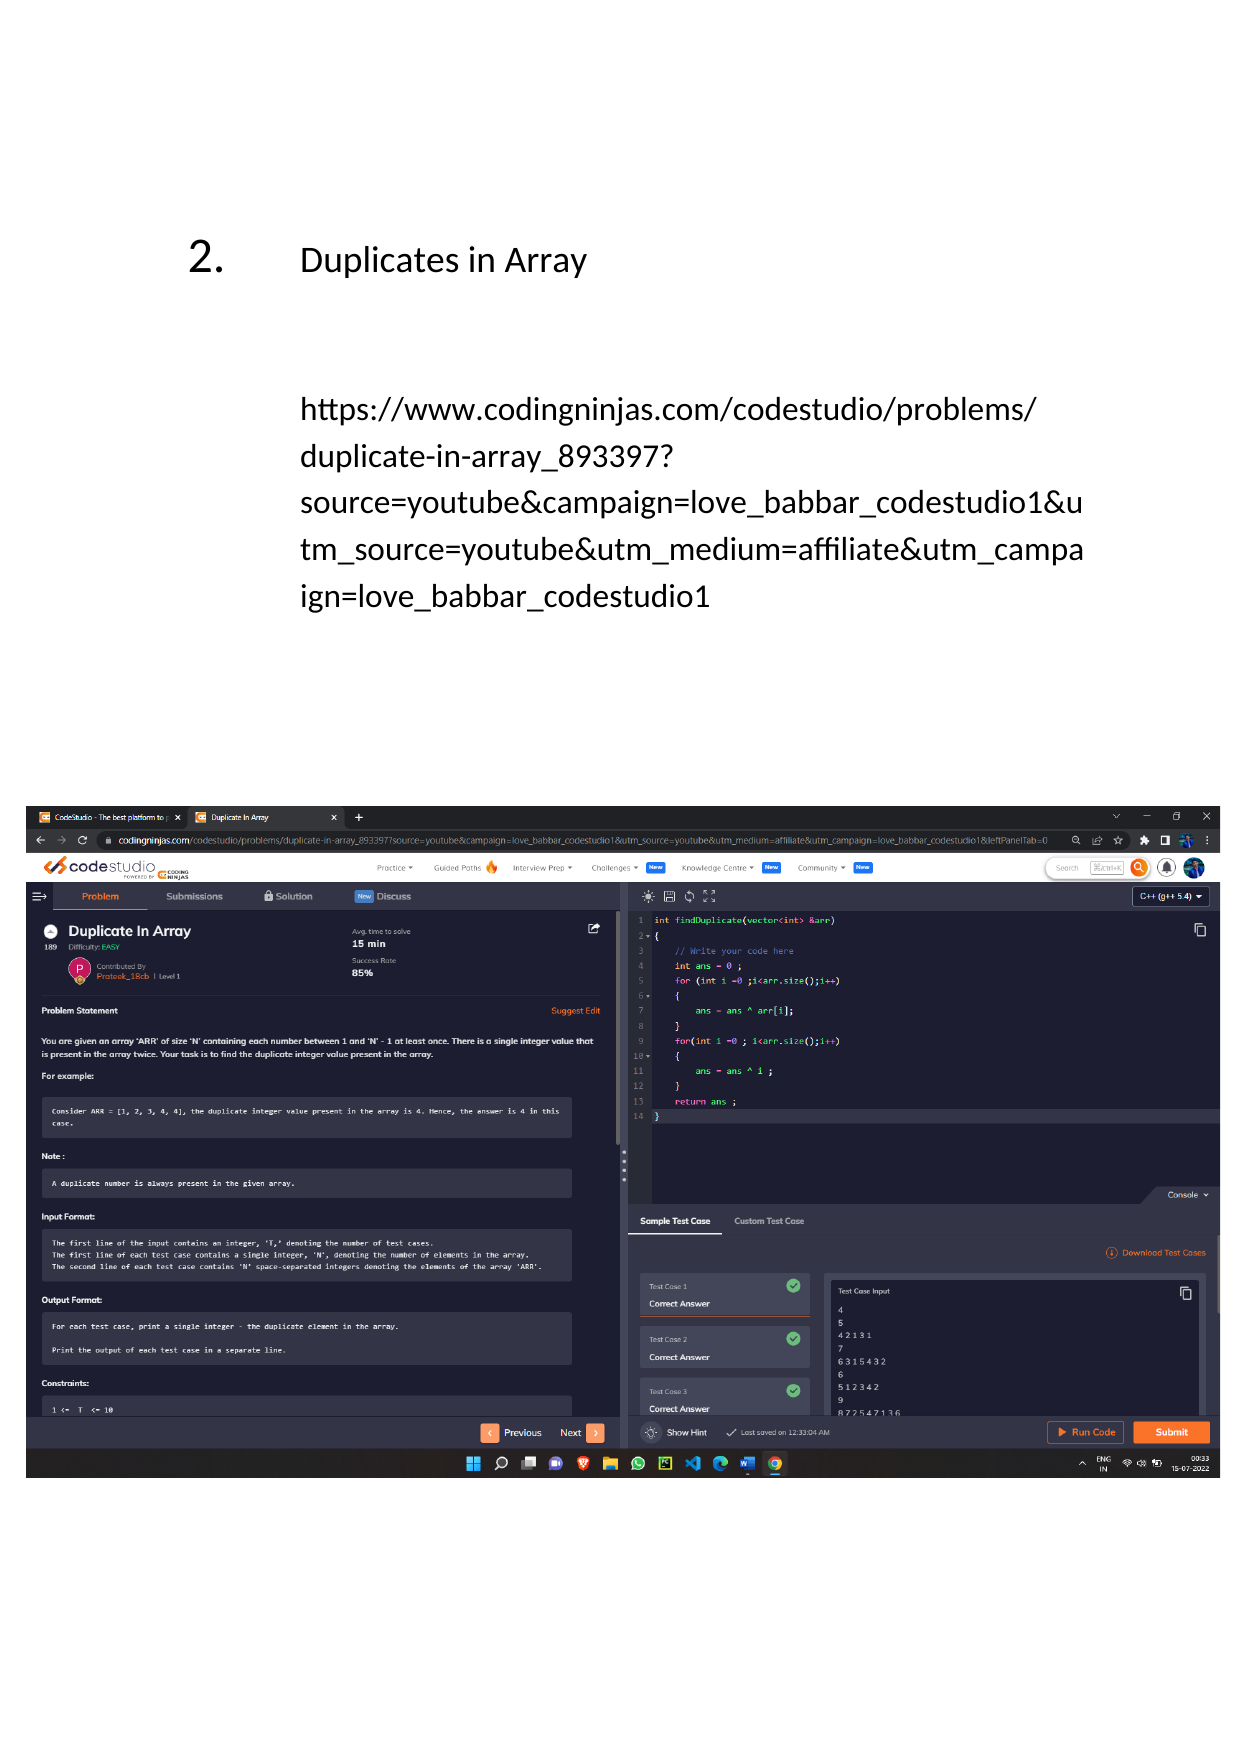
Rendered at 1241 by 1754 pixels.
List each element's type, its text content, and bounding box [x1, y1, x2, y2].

picture [26, 806, 1221, 1478]
text https://www.codingninjas.com/codestudio/problems/duplicate-in-array_893397?source=youtube&campaign=love_babbar_codestudio1&utm_source=youtube&utm_medium=affiliate&utm_campaign=love_babbar_codestudio1 [300, 388, 1090, 616]
list Duplicates in Array [187, 223, 1090, 284]
